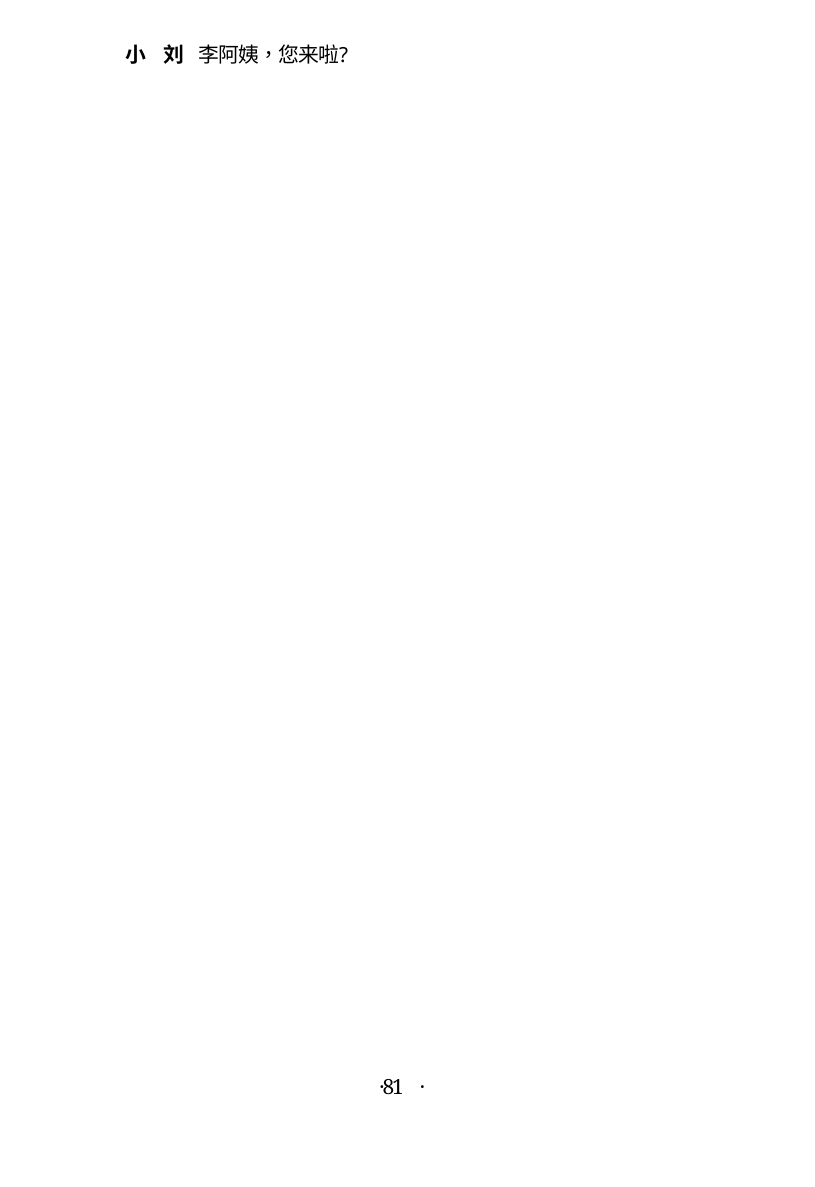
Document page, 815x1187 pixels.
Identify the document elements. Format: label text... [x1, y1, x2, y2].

text 小 刘 李阿姨，您来啦? [125, 42, 693, 67]
